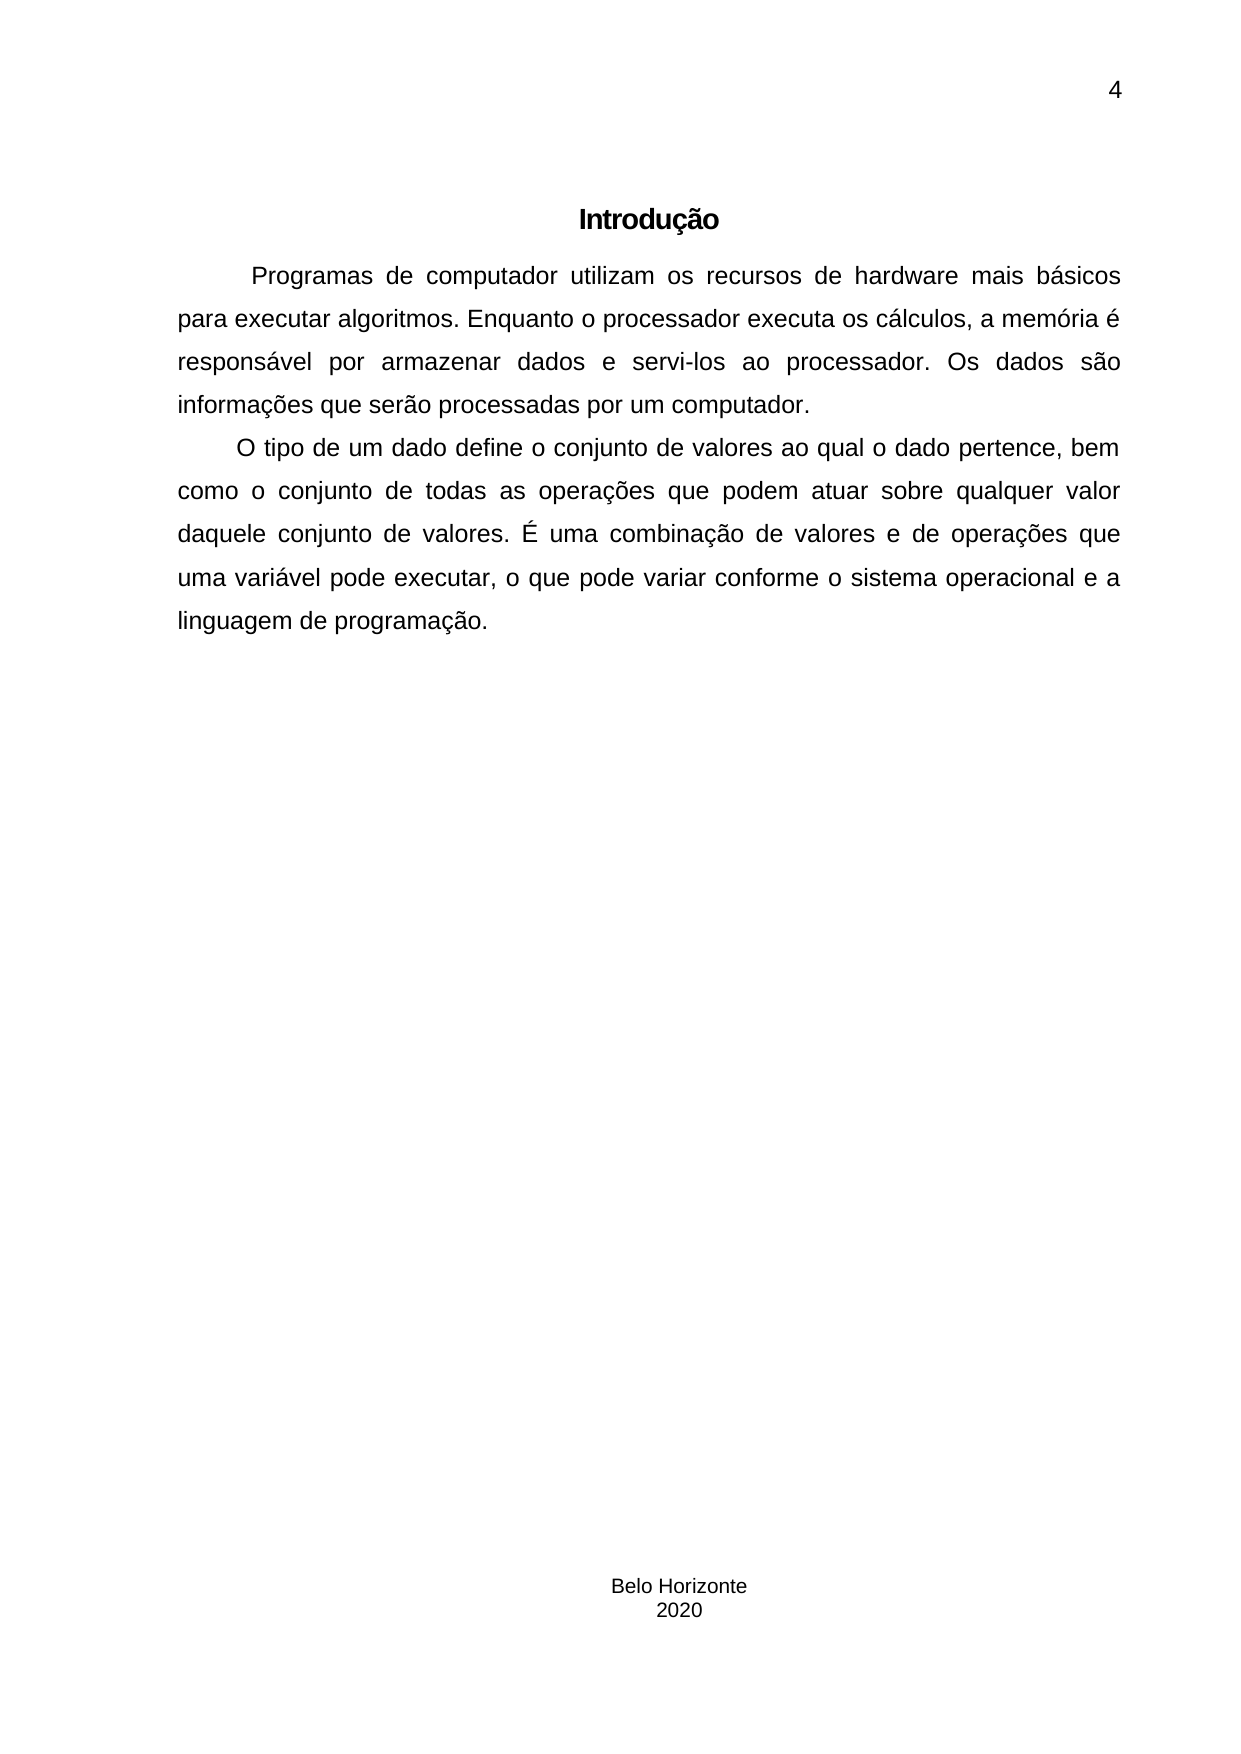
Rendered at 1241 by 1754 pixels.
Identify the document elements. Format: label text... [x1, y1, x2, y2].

text Programas de computador utilizam os recursos de hardware mais básicos para executar algoritmos. Enquanto o processador executa os cálculos, a memória é responsável por armazenar dados e servi-los ao processador. Os dados são informações que serão processadas por um computador. [177, 261, 1122, 419]
title Introdução [177, 202, 1122, 236]
text O tipo de um dado define o conjunto de valores ao qual o dado pertence, bem como o conjunto de todas as operações que podem atuar sobre qualquer valor daquele conjunto de valores. É uma combinação de valores e de operações que uma variável pode executar, o que pode variar conforme o sistema operacional e a linguagem de programação. [177, 433, 1122, 634]
